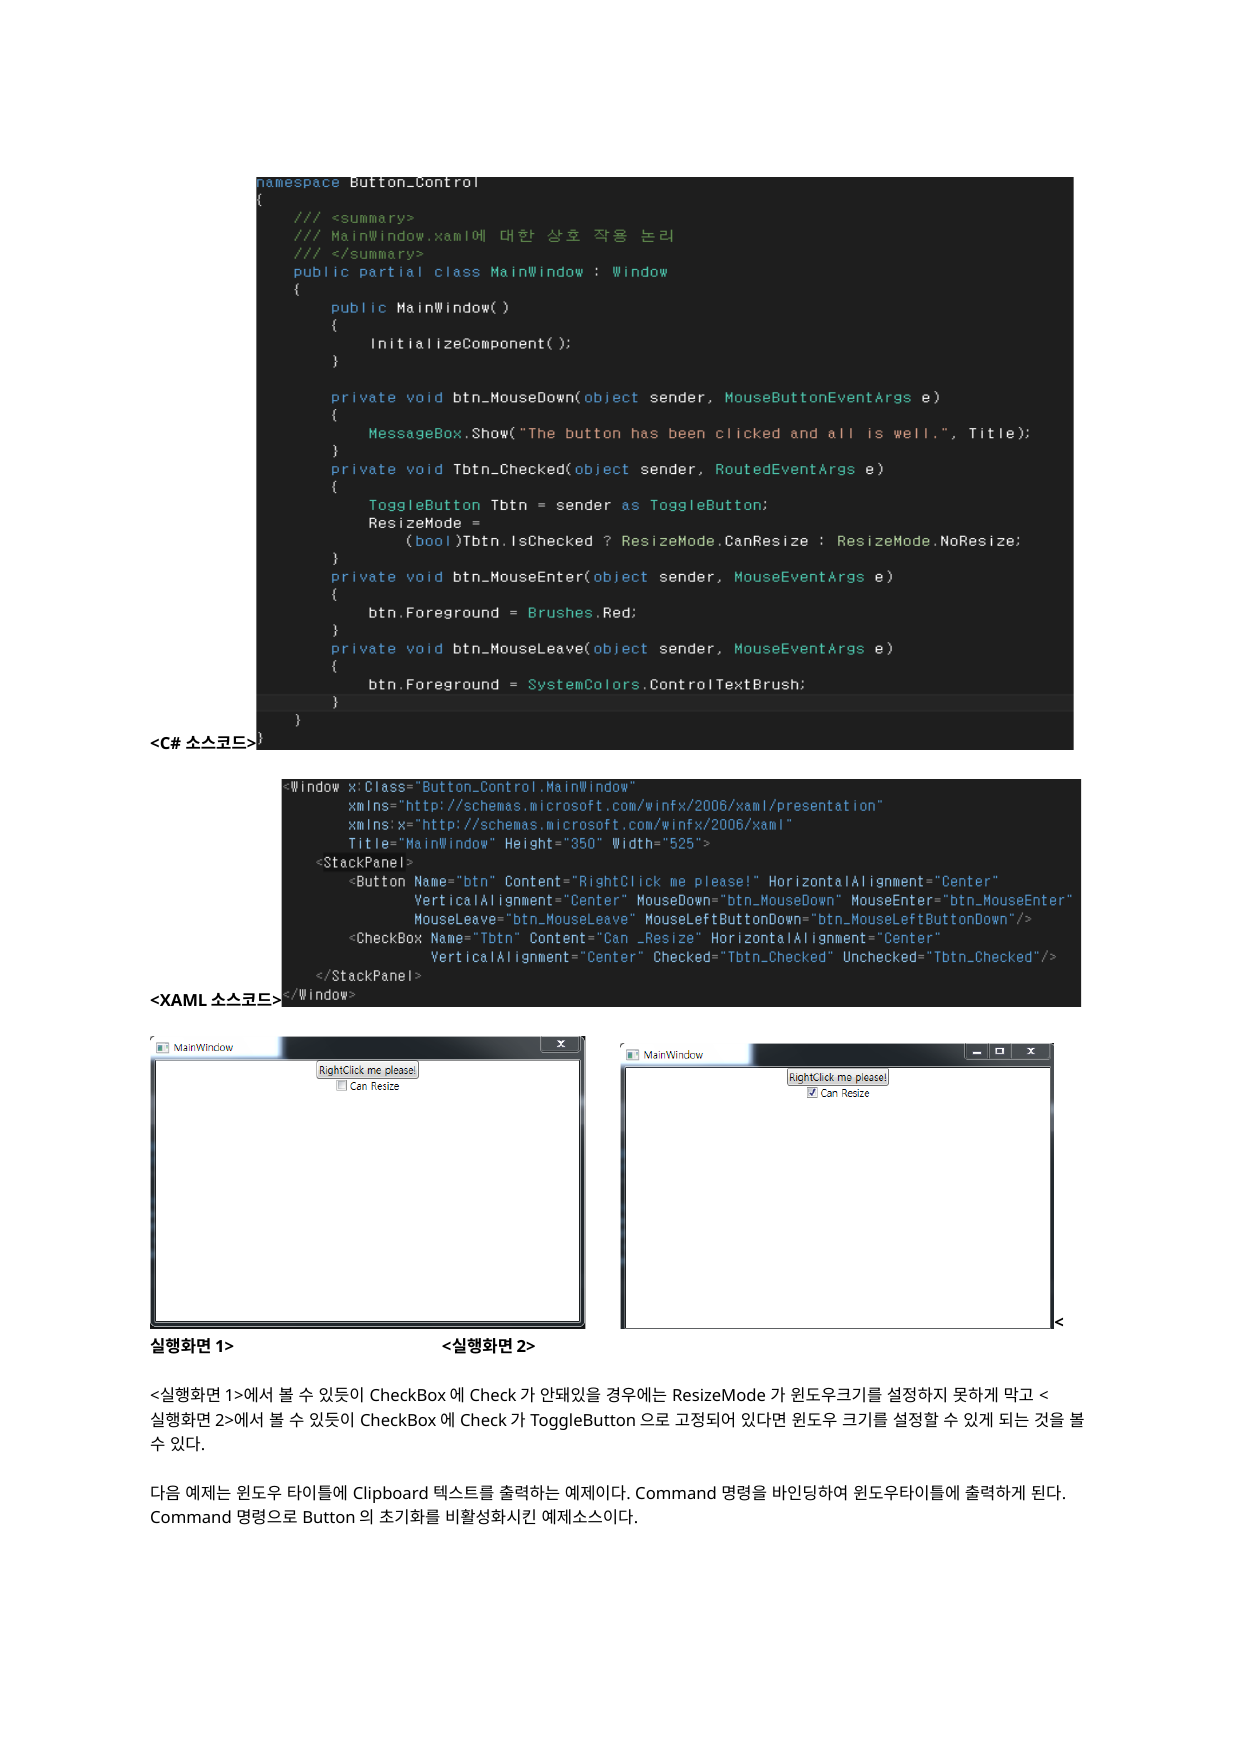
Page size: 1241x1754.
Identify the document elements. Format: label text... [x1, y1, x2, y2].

picture [620, 1043, 1054, 1329]
text 다음 예제는 윈도우 타이틀에 Clipboard 텍스트를 출력하는 예제이다. Command 명령을 바인딩하여 윈도우타이틀에 출력하게 된다. Command 명령으로 Button의 초기화를 비활성화시킨 예제소스이다. [150, 1480, 1090, 1529]
picture [281, 779, 1082, 1007]
picture [256, 177, 1074, 750]
text <실행화면1>에서 볼 수 있듯이 CheckBox에 Check가 안돼있을 경우에는 ResizeMode 가 윈도우크기를 설정하지 못하게 막고 <실행화면2>에서 볼 수 있듯이 CheckBox에 Check가 ToggleButton으로 고정되어 있다면 윈도우 크기를 설정할 수 있게 되는 것을 볼 수 있다. [150, 1382, 1090, 1455]
picture [150, 1036, 586, 1329]
